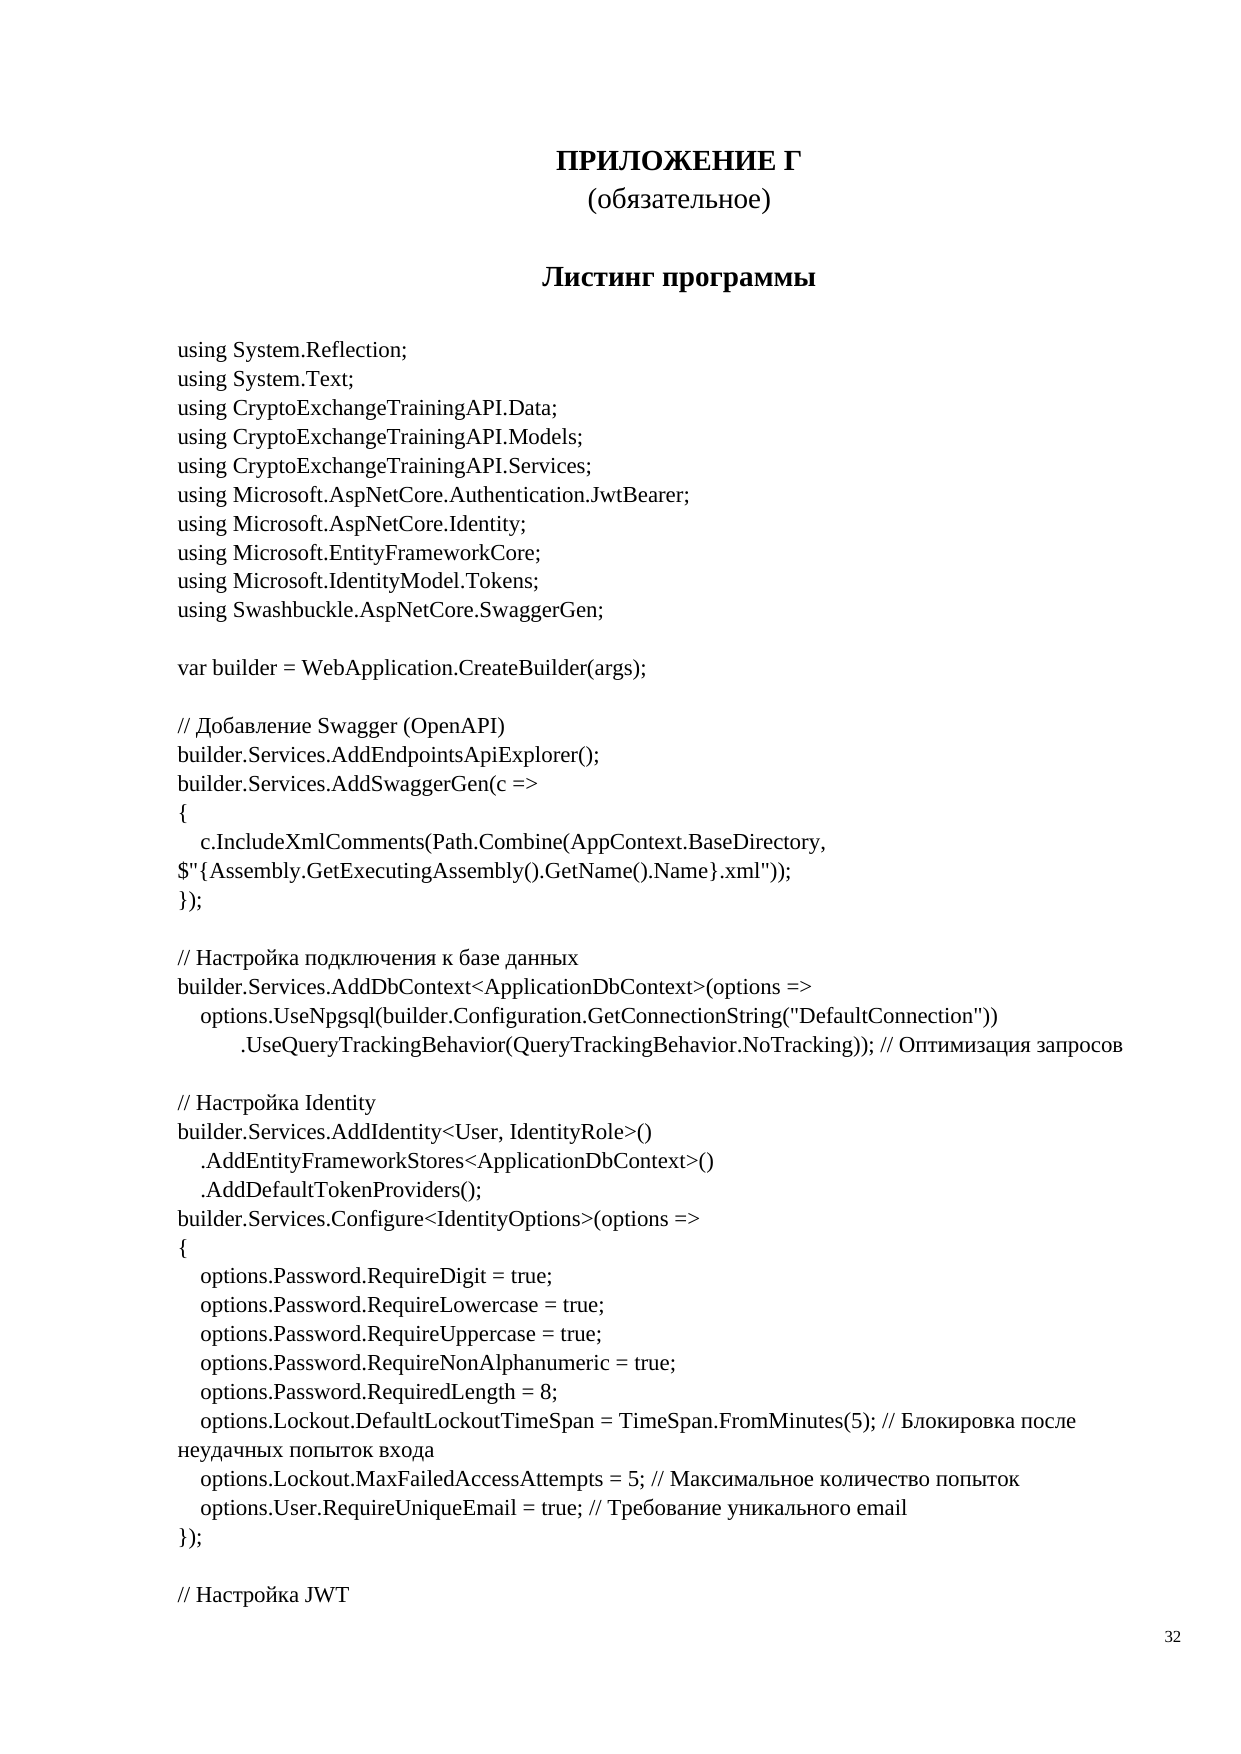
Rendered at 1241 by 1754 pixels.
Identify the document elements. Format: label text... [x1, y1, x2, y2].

text options.Password.RequireLowercase = true; [177, 1291, 1181, 1318]
text using Microsoft.EntityFrameworkCore; [177, 538, 1181, 565]
text var builder = WebApplication.CreateBuilder(args); [177, 654, 1181, 681]
text options.Password.RequireDigit = true; [177, 1262, 1181, 1289]
text builder.Services.Configure<IdentityOptions>(options => [177, 1204, 1181, 1231]
text using System.Reflection; [177, 336, 1181, 362]
text }); [177, 1523, 1181, 1549]
text using CryptoExchangeTrainingAPI.Models; [177, 423, 1181, 449]
text // Настройка Identity [177, 1089, 1181, 1115]
text options.User.RequireUniqueEmail = true; // Требование уникального email [177, 1494, 1181, 1521]
text builder.Services.AddSwaggerGen(c => [177, 770, 1181, 797]
text // Настройка подключения к базе данных [177, 944, 1181, 970]
text (обязательное) [177, 182, 1181, 215]
text options.UseNpgsql(builder.Configuration.GetConnectionString("DefaultConnection")) [177, 1002, 1181, 1028]
text options.Lockout.DefaultLockoutTimeSpan = TimeSpan.FromMinutes(5); // Блокировка после неудачных попыток входа [177, 1407, 1181, 1463]
text }); [177, 886, 1181, 912]
text // Добавление Swagger (OpenAPI) [177, 712, 1181, 739]
text options.Password.RequireNonAlphanumeric = true; [177, 1349, 1181, 1376]
text // Настройка JWT [177, 1581, 1181, 1607]
text builder.Services.AddEndpointsApiExplorer(); [177, 741, 1181, 768]
text using System.Text; [177, 365, 1181, 391]
text .AddEntityFrameworkStores<ApplicationDbContext>() [177, 1147, 1181, 1173]
text options.Lockout.MaxFailedAccessAttempts = 5; // Максимальное количество попыток [177, 1465, 1181, 1492]
text Листинг программы [177, 259, 1181, 292]
subtitle ПРИЛОЖЕНИЕ Г [177, 143, 1181, 177]
text options.Password.RequireUppercase = true; [177, 1320, 1181, 1347]
text .UseQueryTrackingBehavior(QueryTrackingBehavior.NoTracking)); // Оптимизация запросов [177, 1031, 1181, 1057]
text c.IncludeXmlComments(Path.Combine(AppContext.BaseDirectory, $"{Assembly.GetExecutingAssembly().GetName().Name}.xml")); [177, 828, 1181, 883]
text using CryptoExchangeTrainingAPI.Data; [177, 394, 1181, 420]
text .AddDefaultTokenProviders(); [177, 1176, 1181, 1202]
text using Microsoft.AspNetCore.Authentication.JwtBearer; [177, 481, 1181, 507]
text builder.Services.AddDbContext<ApplicationDbContext>(options => [177, 973, 1181, 999]
text { [177, 1233, 1181, 1260]
text builder.Services.AddIdentity<User, IdentityRole>() [177, 1118, 1181, 1144]
text { [177, 799, 1181, 826]
text using Swashbuckle.AspNetCore.SwaggerGen; [177, 596, 1181, 623]
text options.Password.RequiredLength = 8; [177, 1378, 1181, 1405]
text using Microsoft.IdentityModel.Tokens; [177, 567, 1181, 594]
text using CryptoExchangeTrainingAPI.Services; [177, 452, 1181, 478]
text using Microsoft.AspNetCore.Identity; [177, 509, 1181, 536]
